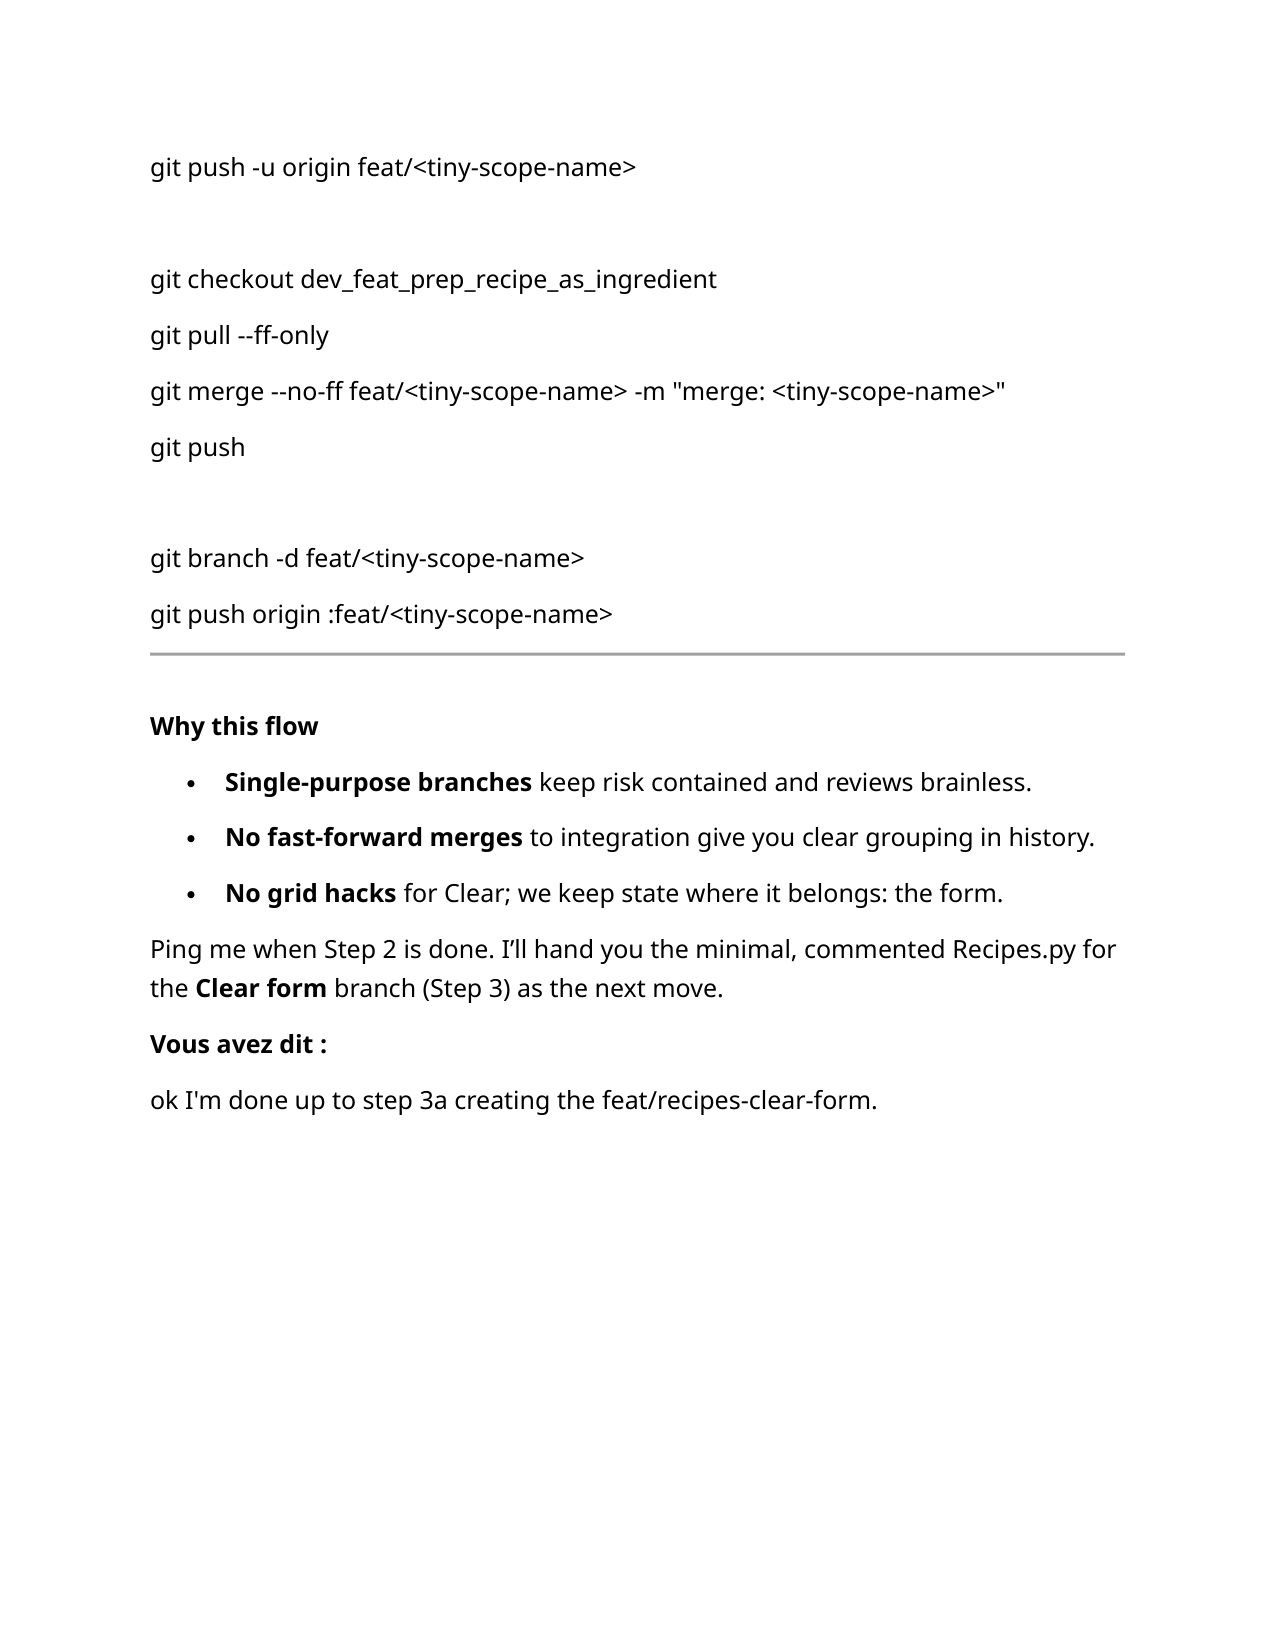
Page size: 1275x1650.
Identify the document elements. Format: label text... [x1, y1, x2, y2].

list No fast-forward merges to integration give you clear grouping in history. [187, 820, 1125, 854]
text git merge --no-ff feat/<tiny-scope-name> -m "merge: <tiny-scope-name>" [150, 373, 1125, 407]
text git push -u origin feat/<tiny-scope-name> [150, 150, 1125, 184]
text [150, 262, 1125, 296]
text Why this flow [150, 708, 1125, 742]
list No grid hacks for Clear; we keep state where it belongs: the form. [187, 876, 1125, 910]
text Vous avez dit : [150, 1027, 1125, 1061]
text git branch -d feat/<tiny-scope-name> [150, 541, 1125, 575]
text ok I'm done up to step 3a creating the feat/recipes-clear-form. [150, 1082, 1125, 1117]
text git push origin :feat/<tiny-scope-name> [150, 597, 1125, 631]
list Single-purpose branches keep risk contained and reviews brainless. [187, 764, 1125, 798]
text git pull --ff-only [150, 317, 1125, 352]
text Ping me when Step 2 is done. I’ll hand you the minimal, commented Recipes.py for the Clear form branch (Step 3) as the next move. [150, 932, 1125, 1005]
text git push [150, 429, 1125, 463]
